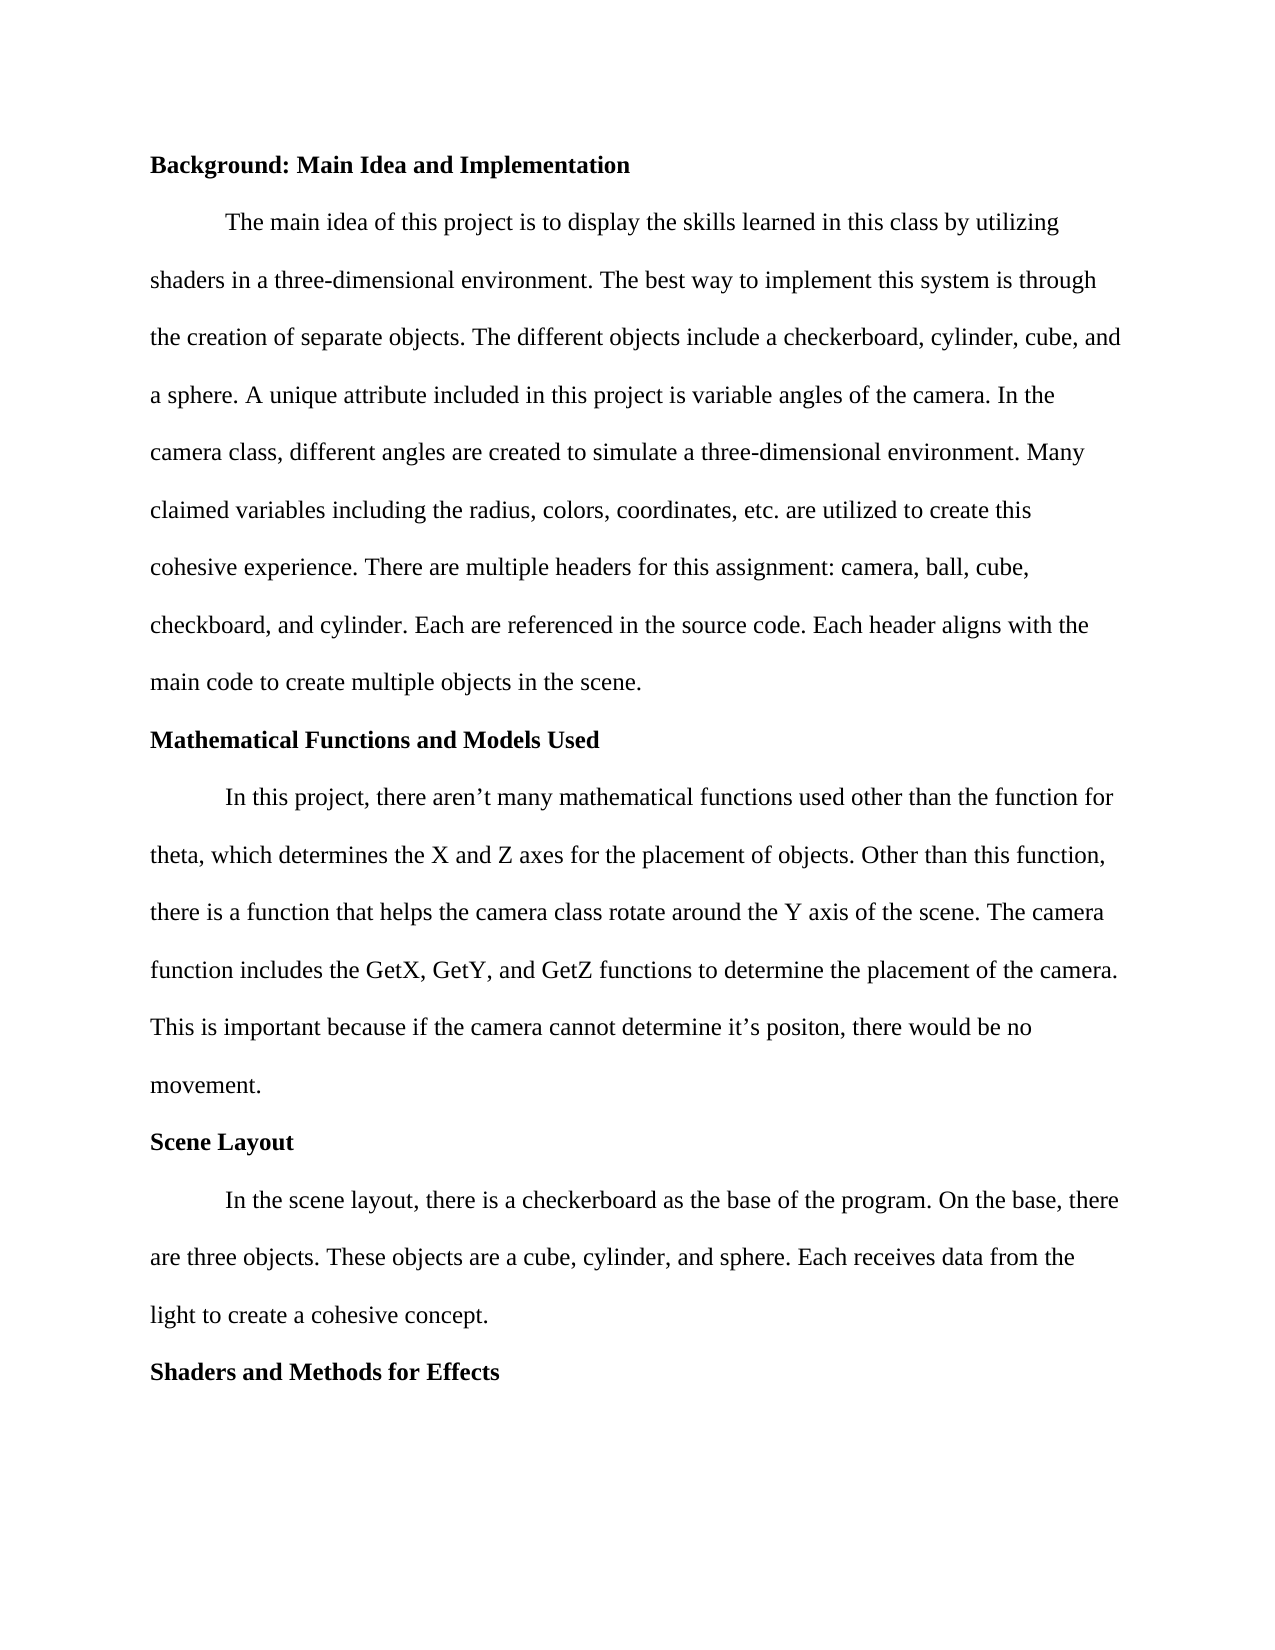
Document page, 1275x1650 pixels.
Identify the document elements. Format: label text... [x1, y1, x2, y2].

text Background: Main Idea and Implementation [150, 150, 1125, 179]
text Shaders and Methods for Effects [150, 1357, 1125, 1386]
text In the scene layout, there is a checkerboard as the base of the program. On the base, there are three objects. These objects are a cube, cylinder, and sphere. Each receives data from the light to create a cohesive concept. [150, 1185, 1125, 1329]
text Scene Layout [150, 1127, 1125, 1156]
text The main idea of this project is to display the skills learned in this class by utilizing shaders in a three-dimensional environment. The best way to implement this system is through the creation of separate objects. The different objects include a checkerboard, cylinder, cube, and a sphere. A unique attribute included in this project is variable angles of the camera. In the camera class, different angles are created to simulate a three-dimensional environment. Many claimed variables including the radius, colors, coordinates, etc. are utilized to create this cohesive experience. There are multiple headers for this assignment: camera, ball, cube, checkboard, and cylinder. Each are referenced in the source code. Each header aligns with the main code to create multiple objects in the scene. [150, 207, 1125, 696]
text In this project, there aren’t many mathematical functions used other than the function for theta, which determines the X and Z axes for the placement of objects. Other than this function, there is a function that helps the camera class rotate around the Y axis of the scene. The camera function includes the GetX, GetY, and GetZ functions to determine the placement of the camera. This is important because if the camera cannot determine it’s positon, there would be no movement. [150, 782, 1125, 1099]
text Mathematical Functions and Models Used [150, 725, 1125, 754]
